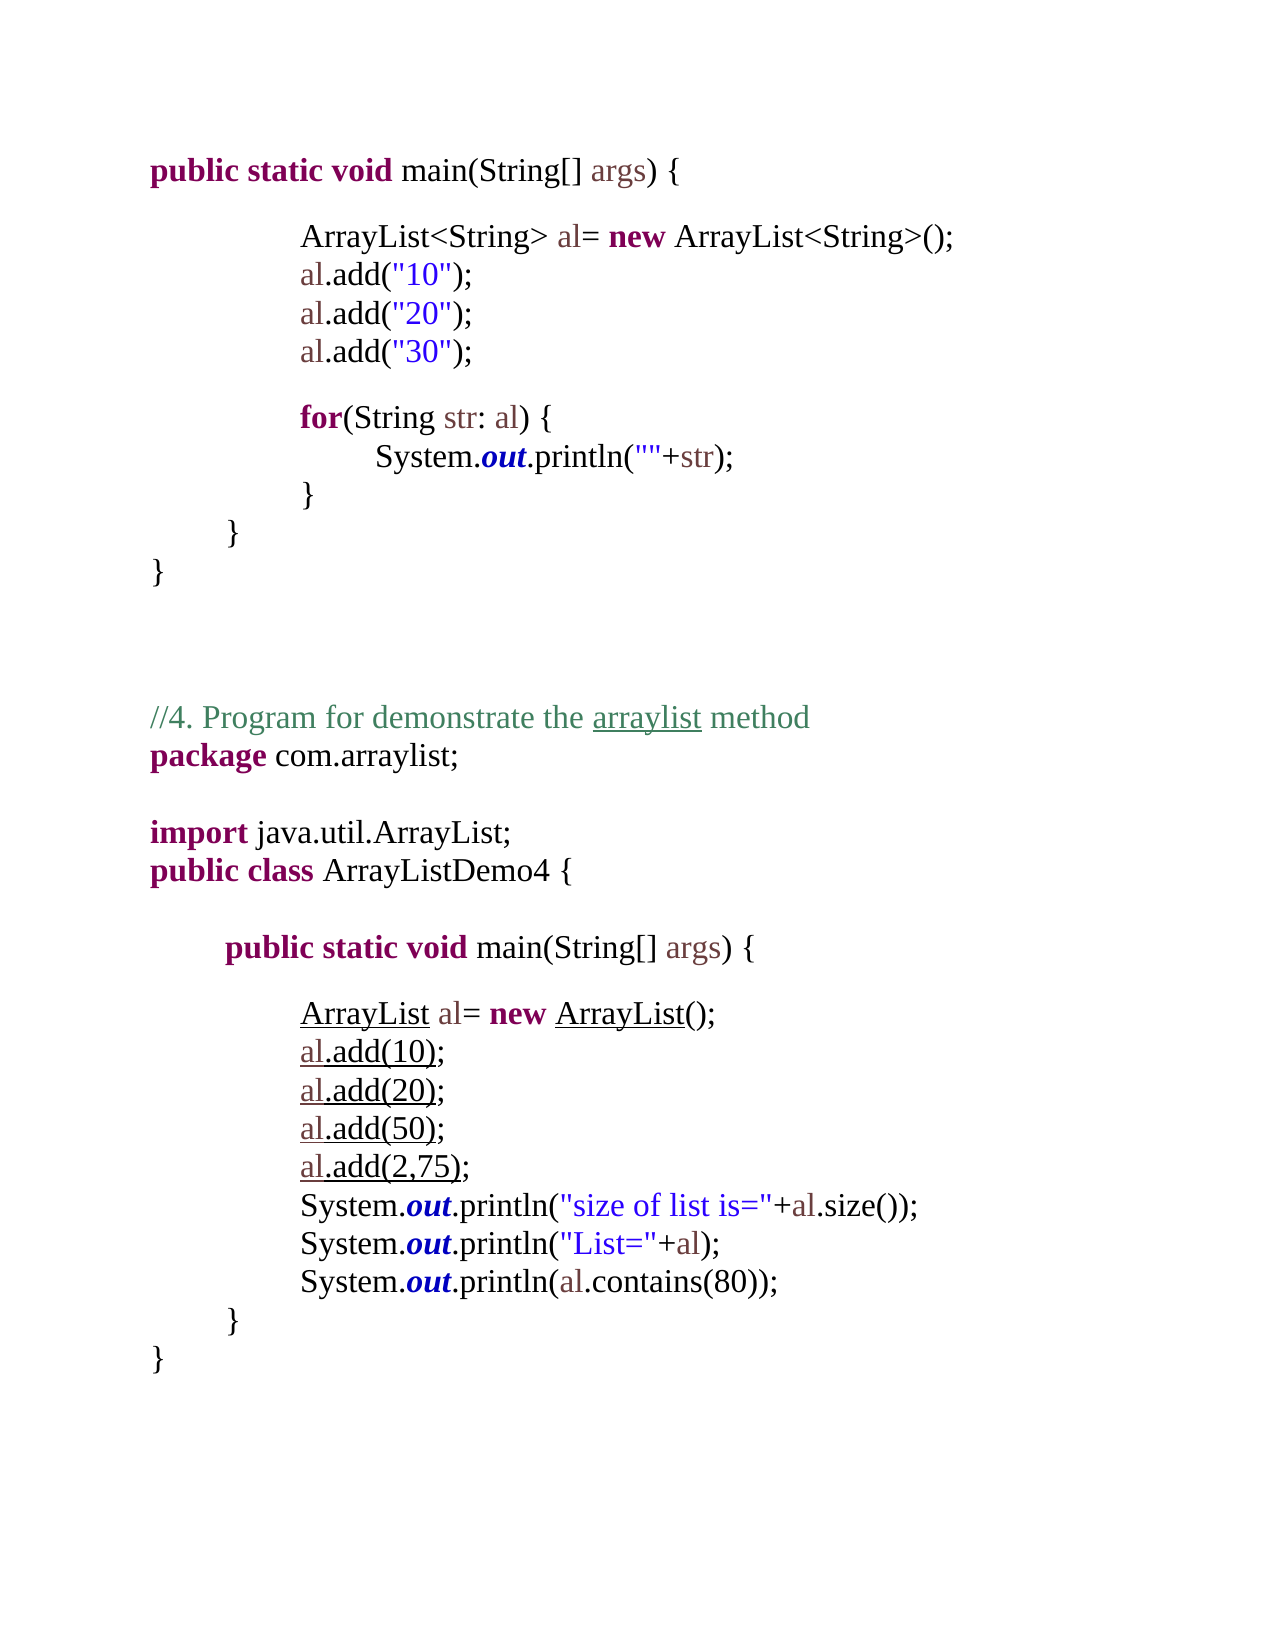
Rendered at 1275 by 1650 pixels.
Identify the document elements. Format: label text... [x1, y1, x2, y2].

text for(String str: al) { [150, 398, 1125, 436]
text System.out.println(""+str); [150, 436, 1125, 474]
text al.add(50); [150, 1108, 1125, 1147]
text public class ArrayListDemo4 { [150, 850, 1125, 889]
text al.add(10); [150, 1032, 1125, 1070]
text al.add(2,75); [150, 1147, 1125, 1185]
text import java.util.ArrayList; [150, 812, 1125, 850]
text } [150, 513, 1125, 551]
text } [150, 474, 1125, 513]
text } [150, 1300, 1125, 1338]
text } [150, 551, 1125, 589]
text al.add("10"); [150, 255, 1125, 293]
text ArrayList al= new ArrayList(); [150, 993, 1125, 1032]
text public static void main(String[] args) { [150, 150, 1125, 188]
text System.out.println(al.contains(80)); [150, 1262, 1125, 1300]
text al.add(20); [150, 1070, 1125, 1108]
text al.add("20"); [150, 293, 1125, 331]
text System.out.println("size of list is="+al.size()); [150, 1185, 1125, 1223]
text public static void main(String[] args) { [150, 927, 1125, 965]
text System.out.println("List="+al); [150, 1223, 1125, 1262]
text al.add("30"); [150, 331, 1125, 370]
text } [150, 1338, 1125, 1377]
text ArrayList<String> al= new ArrayList<String>(); [150, 216, 1125, 255]
text package com.arraylist; [150, 735, 1125, 774]
text //4. Program for demonstrate the arraylist method [150, 697, 1125, 735]
